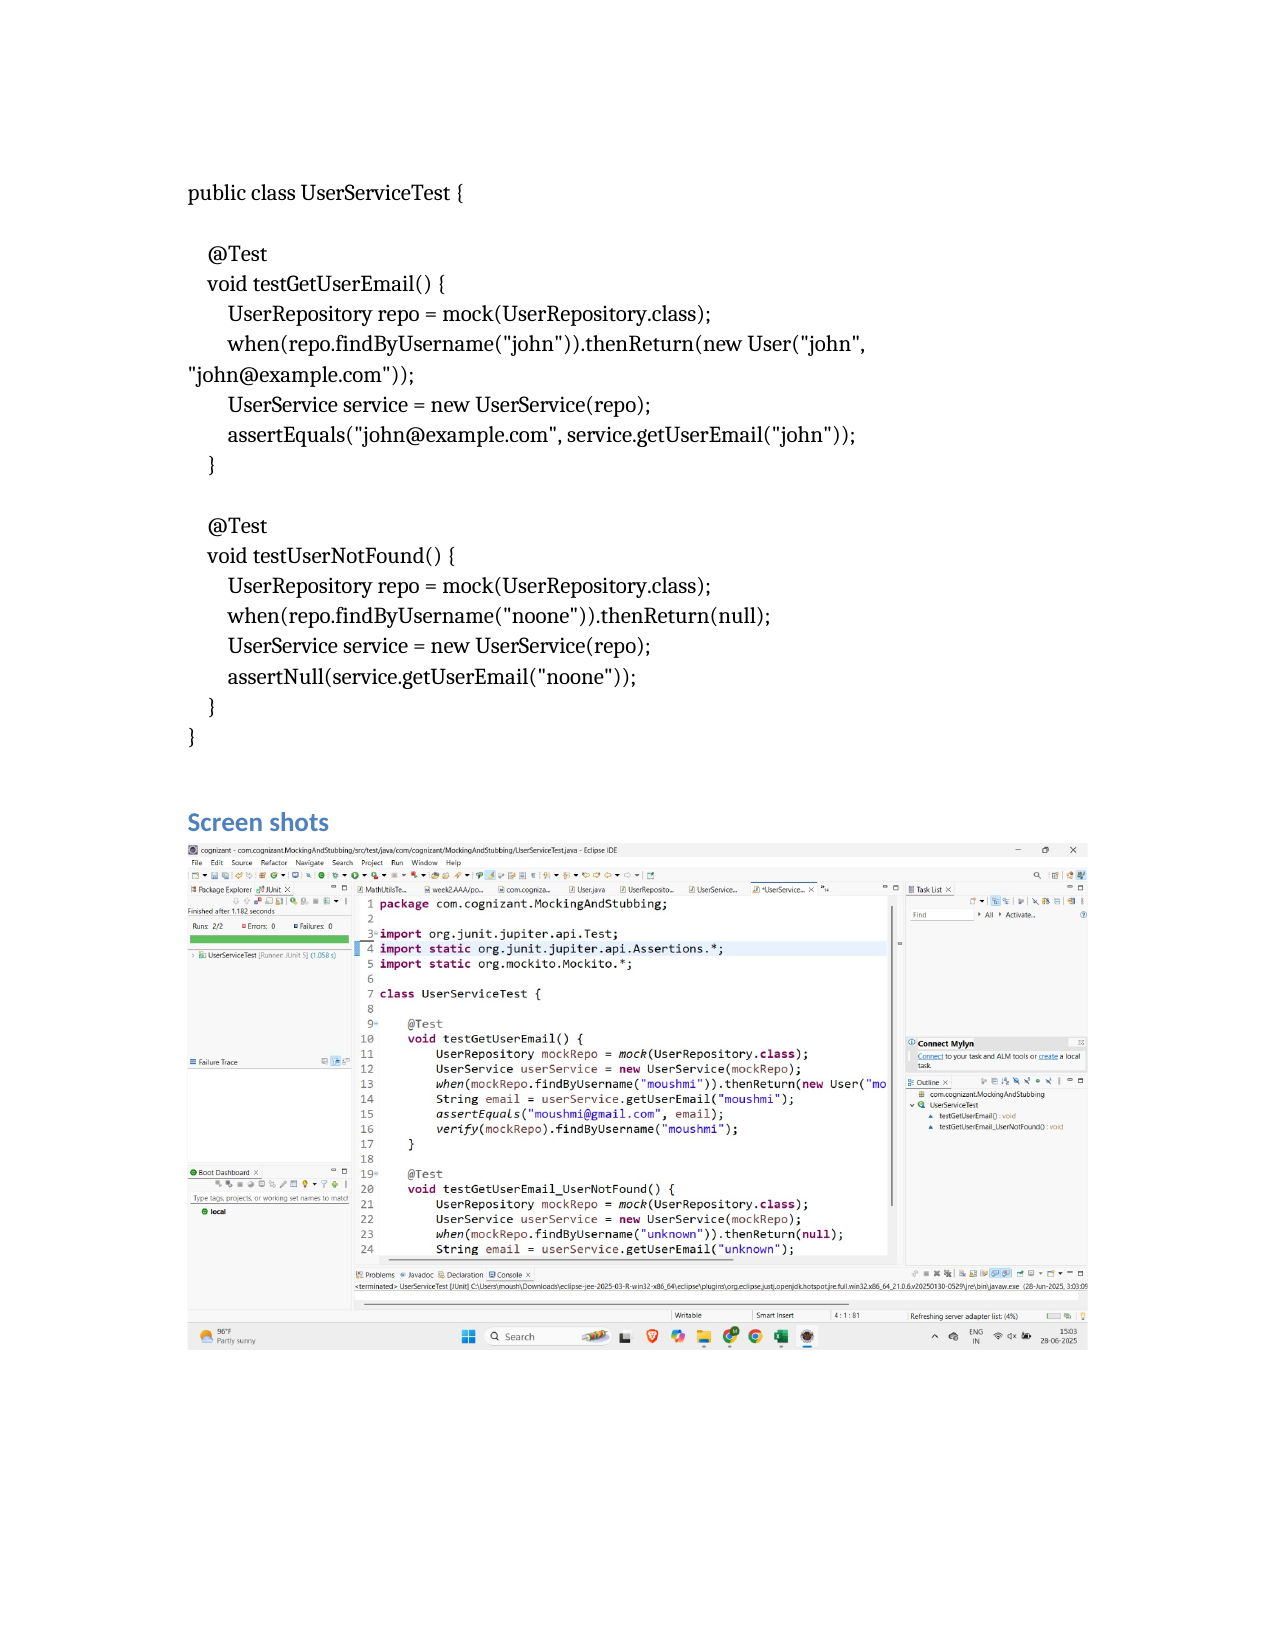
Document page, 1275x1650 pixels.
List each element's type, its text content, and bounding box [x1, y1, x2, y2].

subtitle Screen shots [187, 805, 1087, 838]
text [187, 150, 1087, 781]
picture [187, 843, 1088, 1350]
